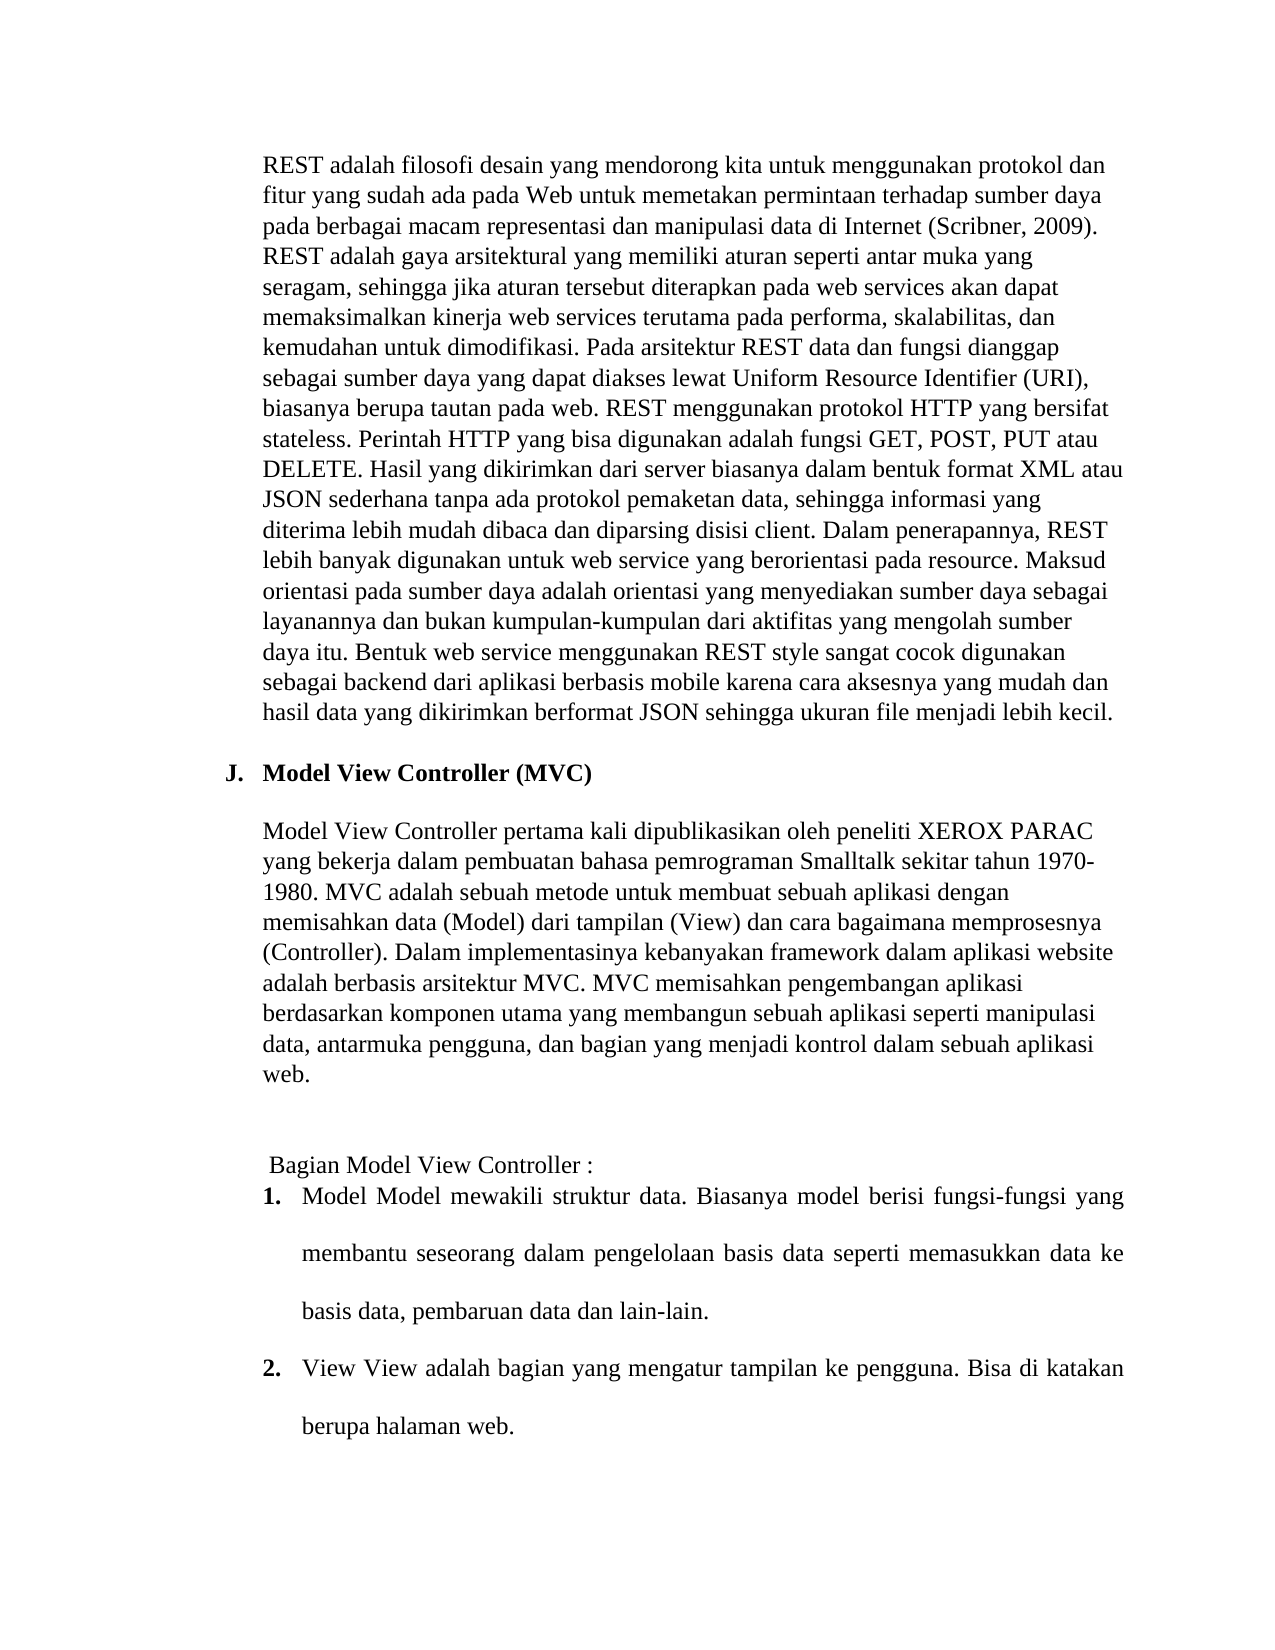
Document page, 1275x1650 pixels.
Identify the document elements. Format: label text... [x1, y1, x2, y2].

list Model Model mewakili struktur data. Biasanya model berisi fungsi-fungsi yang membantu seseorang dalam pengelolaan basis data seperti memasukkan data ke basis data, pembaruan data dan lain-lain. [262, 1181, 1125, 1324]
list REST adalah filosofi desain yang mendorong kita untuk menggunakan protokol dan fitur yang sudah ada pada Web untuk memetakan permintaan terhadap sumber daya pada berbagai macam representasi dan manipulasi data di Internet (Scribner, 2009). REST adalah gaya arsitektural yang memiliki aturan seperti antar muka yang seragam, sehingga jika aturan tersebut diterapkan pada web services akan dapat memaksimalkan kinerja web services terutama pada performa, skalabilitas, dan kemudahan untuk dimodifikasi. Pada arsitektur REST data dan fungsi dianggap sebagai sumber daya yang dapat diakses lewat Uniform Resource Identifier (URI), biasanya berupa tautan pada web. REST menggunakan protokol HTTP yang bersifat stateless. Perintah HTTP yang bisa digunakan adalah fungsi GET, POST, PUT atau DELETE. Hasil yang dikirimkan dari server biasanya dalam bentuk format XML atau JSON sederhana tanpa ada protokol pemaketan data, sehingga informasi yang diterima lebih mudah dibaca dan diparsing disisi client. Dalam penerapannya, REST lebih banyak digunakan untuk web service yang berorientasi pada resource. Maksud orientasi pada sumber daya adalah orientasi yang menyediakan sumber daya sebagai layanannya dan bukan kumpulan-kumpulan dari aktifitas yang mengolah sumber daya itu. Bentuk web service menggunakan REST style sangat cocok digunakan sebagai backend dari aplikasi berbasis mobile karena cara aksesnya yang mudah dan hasil data yang dikirimkan berformat JSON sehingga ukuran file menjadi lebih kecil. [262, 150, 1125, 726]
list Bagian Model View Controller : [262, 1150, 1125, 1179]
list View View adalah bagian yang mengatur tampilan ke pengguna. Bisa di katakan berupa halaman web. [262, 1353, 1125, 1439]
list Model View Controller (MVC) [225, 758, 1125, 787]
list Model View Controller pertama kali dipublikasikan oleh peneliti XEROX PARAC yang bekerja dalam pembuatan bahasa pemrograman Smalltalk sekitar tahun 1970-1980. MVC adalah sebuah metode untuk membuat sebuah aplikasi dengan memisahkan data (Model) dari tampilan (View) dan cara bagaimana memprosesnya (Controller). Dalam implementasinya kebanyakan framework dalam aplikasi website adalah berbasis arsitektur MVC. MVC memisahkan pengembangan aplikasi berdasarkan komponen utama yang membangun sebuah aplikasi seperti manipulasi data, antarmuka pengguna, dan bagian yang menjadi kontrol dalam sebuah aplikasi web. [262, 816, 1125, 1088]
